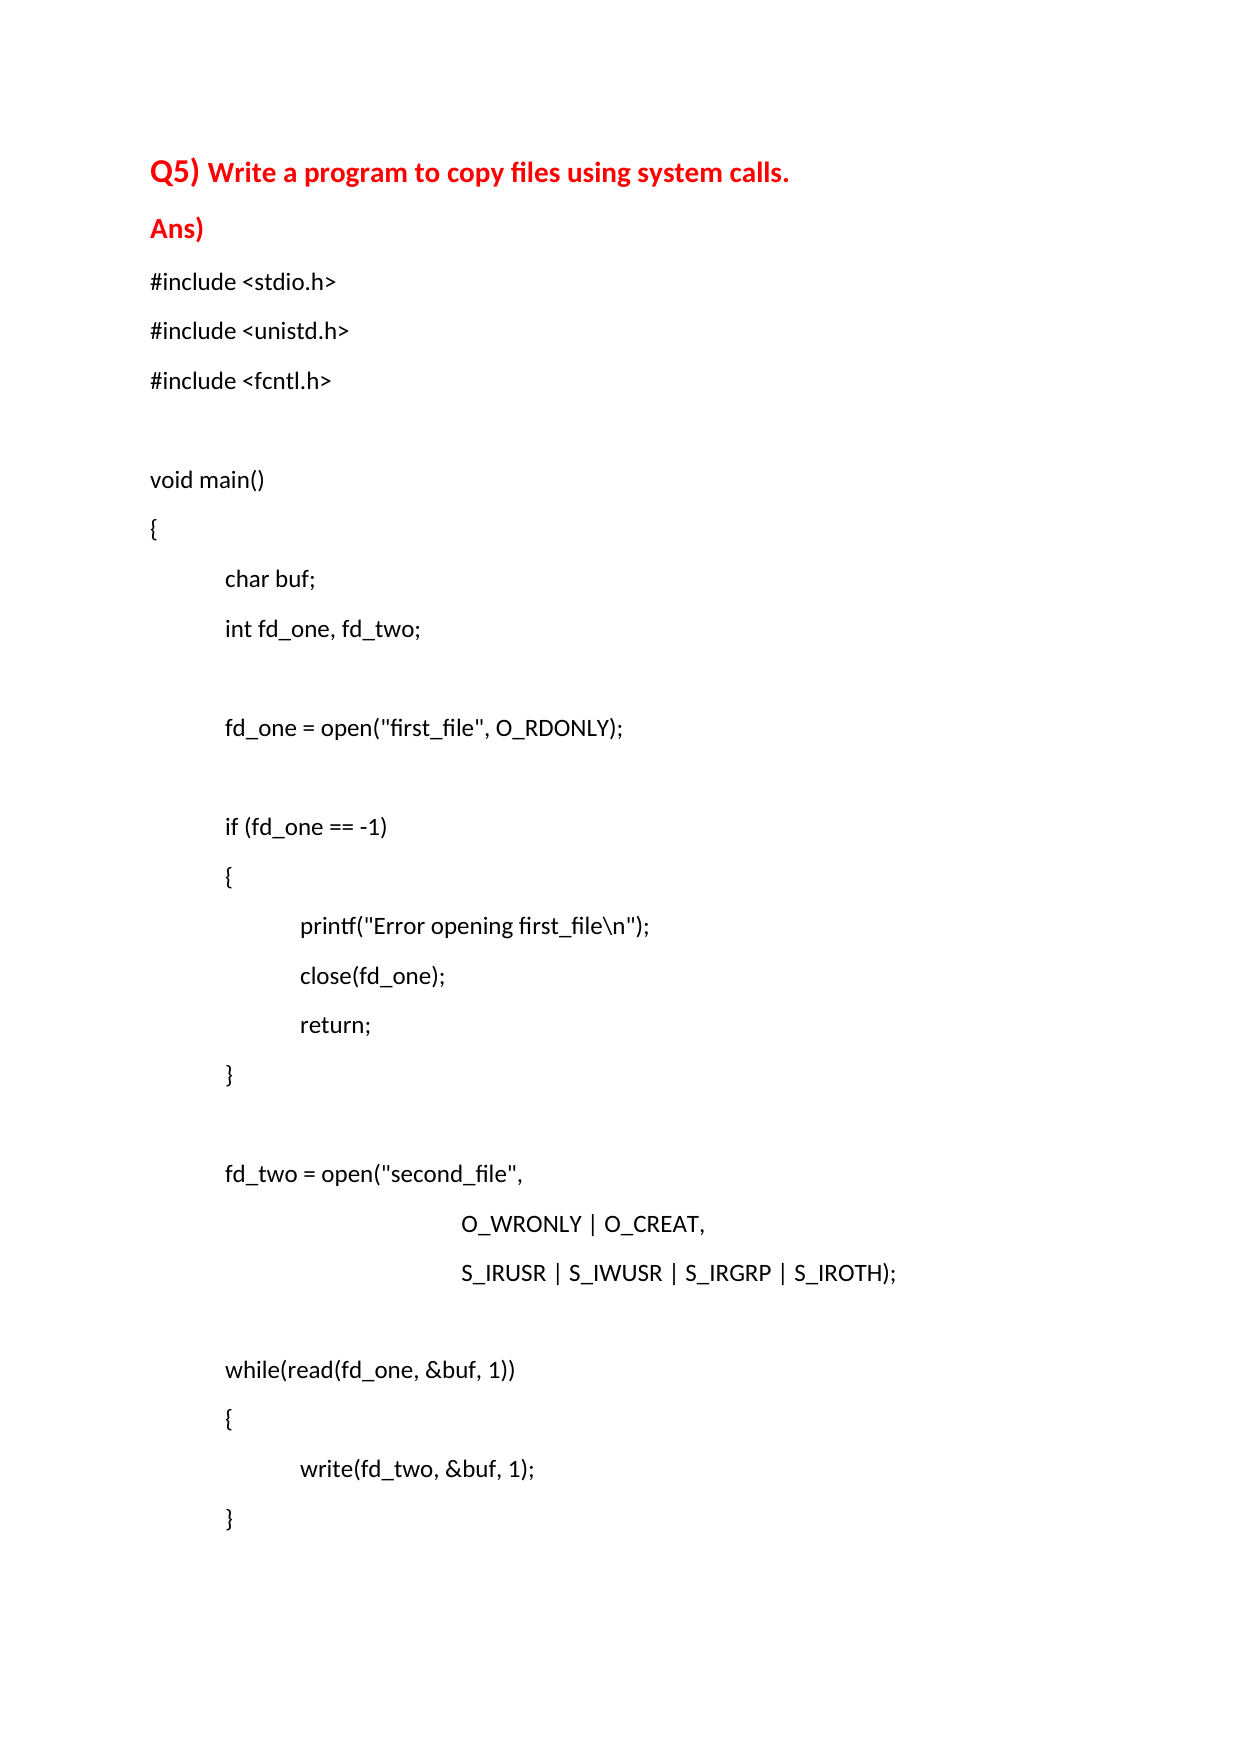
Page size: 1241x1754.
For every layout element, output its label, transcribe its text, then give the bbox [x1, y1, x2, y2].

text Ans) [150, 211, 1090, 246]
text S_IRUSR | S_IWUSR | S_IRGRP | S_IROTH); [150, 1257, 1090, 1288]
text void main() [150, 464, 1090, 494]
text close(fd_one); [150, 960, 1090, 990]
text write(fd_two, &buf, 1); [150, 1453, 1090, 1484]
text if (fd_one == -1) [150, 811, 1090, 842]
text { [150, 514, 1090, 544]
text return; [150, 1009, 1090, 1040]
text #include <fcntl.h> [150, 365, 1090, 395]
text } [150, 1503, 1090, 1533]
text fd_two = open("second_file", [150, 1158, 1090, 1189]
text int fd_one, fd_two; [150, 613, 1090, 643]
text { [150, 1404, 1090, 1434]
text Q5) Write a program to copy files using system calls. [150, 150, 1090, 191]
text O_WRONLY | O_CREAT, [150, 1208, 1090, 1238]
text while(read(fd_one, &buf, 1)) [150, 1354, 1090, 1384]
text fd_one = open("first_file", O_RDONLY); [150, 712, 1090, 742]
text #include <stdio.h> [150, 266, 1090, 296]
text { [150, 861, 1090, 891]
text printf("Error opening first_file\n"); [150, 910, 1090, 941]
text char buf; [150, 563, 1090, 594]
text #include <unistd.h> [150, 315, 1090, 346]
text } [150, 1059, 1090, 1089]
